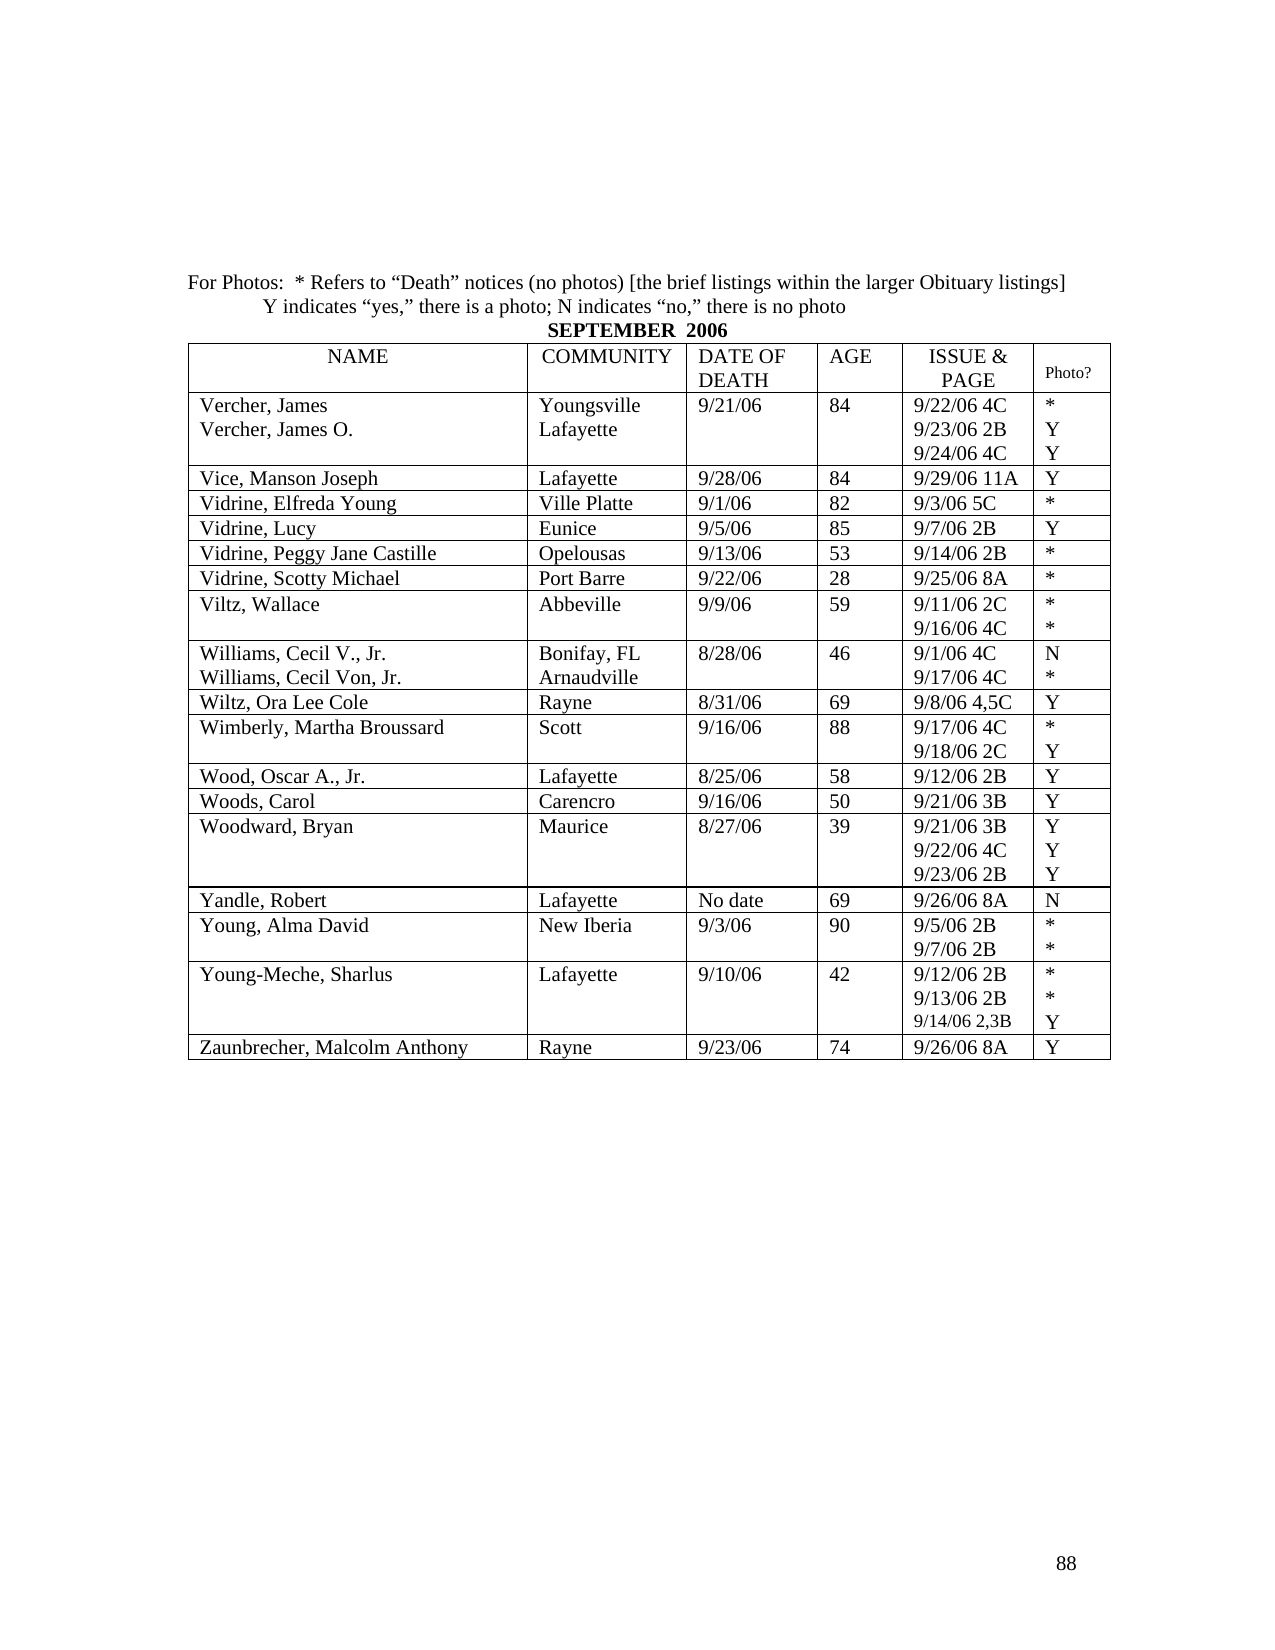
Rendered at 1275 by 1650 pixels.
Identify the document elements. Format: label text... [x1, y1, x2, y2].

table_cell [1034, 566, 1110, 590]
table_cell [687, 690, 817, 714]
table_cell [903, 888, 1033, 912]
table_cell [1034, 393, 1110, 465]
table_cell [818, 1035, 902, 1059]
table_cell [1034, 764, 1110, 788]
text SEPTEMBER 2006 [187, 318, 1087, 342]
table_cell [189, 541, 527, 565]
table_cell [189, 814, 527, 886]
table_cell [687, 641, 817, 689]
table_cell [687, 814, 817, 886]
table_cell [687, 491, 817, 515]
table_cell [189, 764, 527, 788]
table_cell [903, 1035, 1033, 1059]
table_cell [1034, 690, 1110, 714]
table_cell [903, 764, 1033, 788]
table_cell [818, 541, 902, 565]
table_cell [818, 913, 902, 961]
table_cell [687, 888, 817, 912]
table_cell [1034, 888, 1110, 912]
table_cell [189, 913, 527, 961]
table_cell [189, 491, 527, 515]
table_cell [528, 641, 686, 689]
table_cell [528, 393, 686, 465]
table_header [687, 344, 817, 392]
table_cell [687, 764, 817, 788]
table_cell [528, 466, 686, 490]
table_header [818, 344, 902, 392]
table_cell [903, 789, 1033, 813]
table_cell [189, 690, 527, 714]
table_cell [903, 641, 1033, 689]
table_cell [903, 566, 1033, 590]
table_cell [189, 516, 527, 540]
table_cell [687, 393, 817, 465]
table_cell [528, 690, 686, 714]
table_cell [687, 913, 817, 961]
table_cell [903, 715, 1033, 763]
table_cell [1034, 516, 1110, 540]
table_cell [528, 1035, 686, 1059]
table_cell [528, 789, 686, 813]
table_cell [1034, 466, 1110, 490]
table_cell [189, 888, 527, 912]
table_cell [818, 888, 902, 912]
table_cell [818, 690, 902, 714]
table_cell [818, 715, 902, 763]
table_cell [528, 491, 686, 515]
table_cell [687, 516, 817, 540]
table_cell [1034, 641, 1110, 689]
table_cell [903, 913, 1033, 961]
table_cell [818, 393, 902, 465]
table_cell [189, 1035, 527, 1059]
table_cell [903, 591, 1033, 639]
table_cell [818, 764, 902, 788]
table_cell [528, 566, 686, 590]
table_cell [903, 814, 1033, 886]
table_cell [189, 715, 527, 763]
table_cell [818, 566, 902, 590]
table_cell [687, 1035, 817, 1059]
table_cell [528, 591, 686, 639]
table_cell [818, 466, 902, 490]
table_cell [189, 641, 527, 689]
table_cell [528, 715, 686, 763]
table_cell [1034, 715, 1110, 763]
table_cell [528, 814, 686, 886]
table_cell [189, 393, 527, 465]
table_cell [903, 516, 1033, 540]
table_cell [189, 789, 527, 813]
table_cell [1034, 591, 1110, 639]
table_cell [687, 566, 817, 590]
text Y indicates “yes,” there is a photo; N indicates “no,” there is no photo [187, 294, 1087, 318]
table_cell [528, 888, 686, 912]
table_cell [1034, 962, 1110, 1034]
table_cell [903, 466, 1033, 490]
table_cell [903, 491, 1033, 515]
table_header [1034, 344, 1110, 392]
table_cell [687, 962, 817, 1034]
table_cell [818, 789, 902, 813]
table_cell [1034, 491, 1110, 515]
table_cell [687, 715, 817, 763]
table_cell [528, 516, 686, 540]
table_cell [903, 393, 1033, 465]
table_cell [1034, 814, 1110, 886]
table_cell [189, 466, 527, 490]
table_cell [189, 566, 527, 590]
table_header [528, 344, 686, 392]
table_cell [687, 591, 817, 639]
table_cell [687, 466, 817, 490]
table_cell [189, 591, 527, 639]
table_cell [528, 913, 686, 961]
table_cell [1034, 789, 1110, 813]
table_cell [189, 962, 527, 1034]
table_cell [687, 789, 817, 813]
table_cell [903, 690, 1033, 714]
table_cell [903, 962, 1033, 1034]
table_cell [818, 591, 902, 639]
text For Photos: * Refers to “Death” notices (no photos) [the brief listings within the larger Obituary listings] [187, 270, 1087, 294]
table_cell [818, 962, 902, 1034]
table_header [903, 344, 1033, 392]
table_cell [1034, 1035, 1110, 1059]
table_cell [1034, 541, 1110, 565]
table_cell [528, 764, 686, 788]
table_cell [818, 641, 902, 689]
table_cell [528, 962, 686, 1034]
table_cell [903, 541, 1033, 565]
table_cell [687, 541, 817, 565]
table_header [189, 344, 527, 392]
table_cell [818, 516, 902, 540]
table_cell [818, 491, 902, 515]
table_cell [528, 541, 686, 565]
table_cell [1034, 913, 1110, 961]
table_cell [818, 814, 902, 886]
